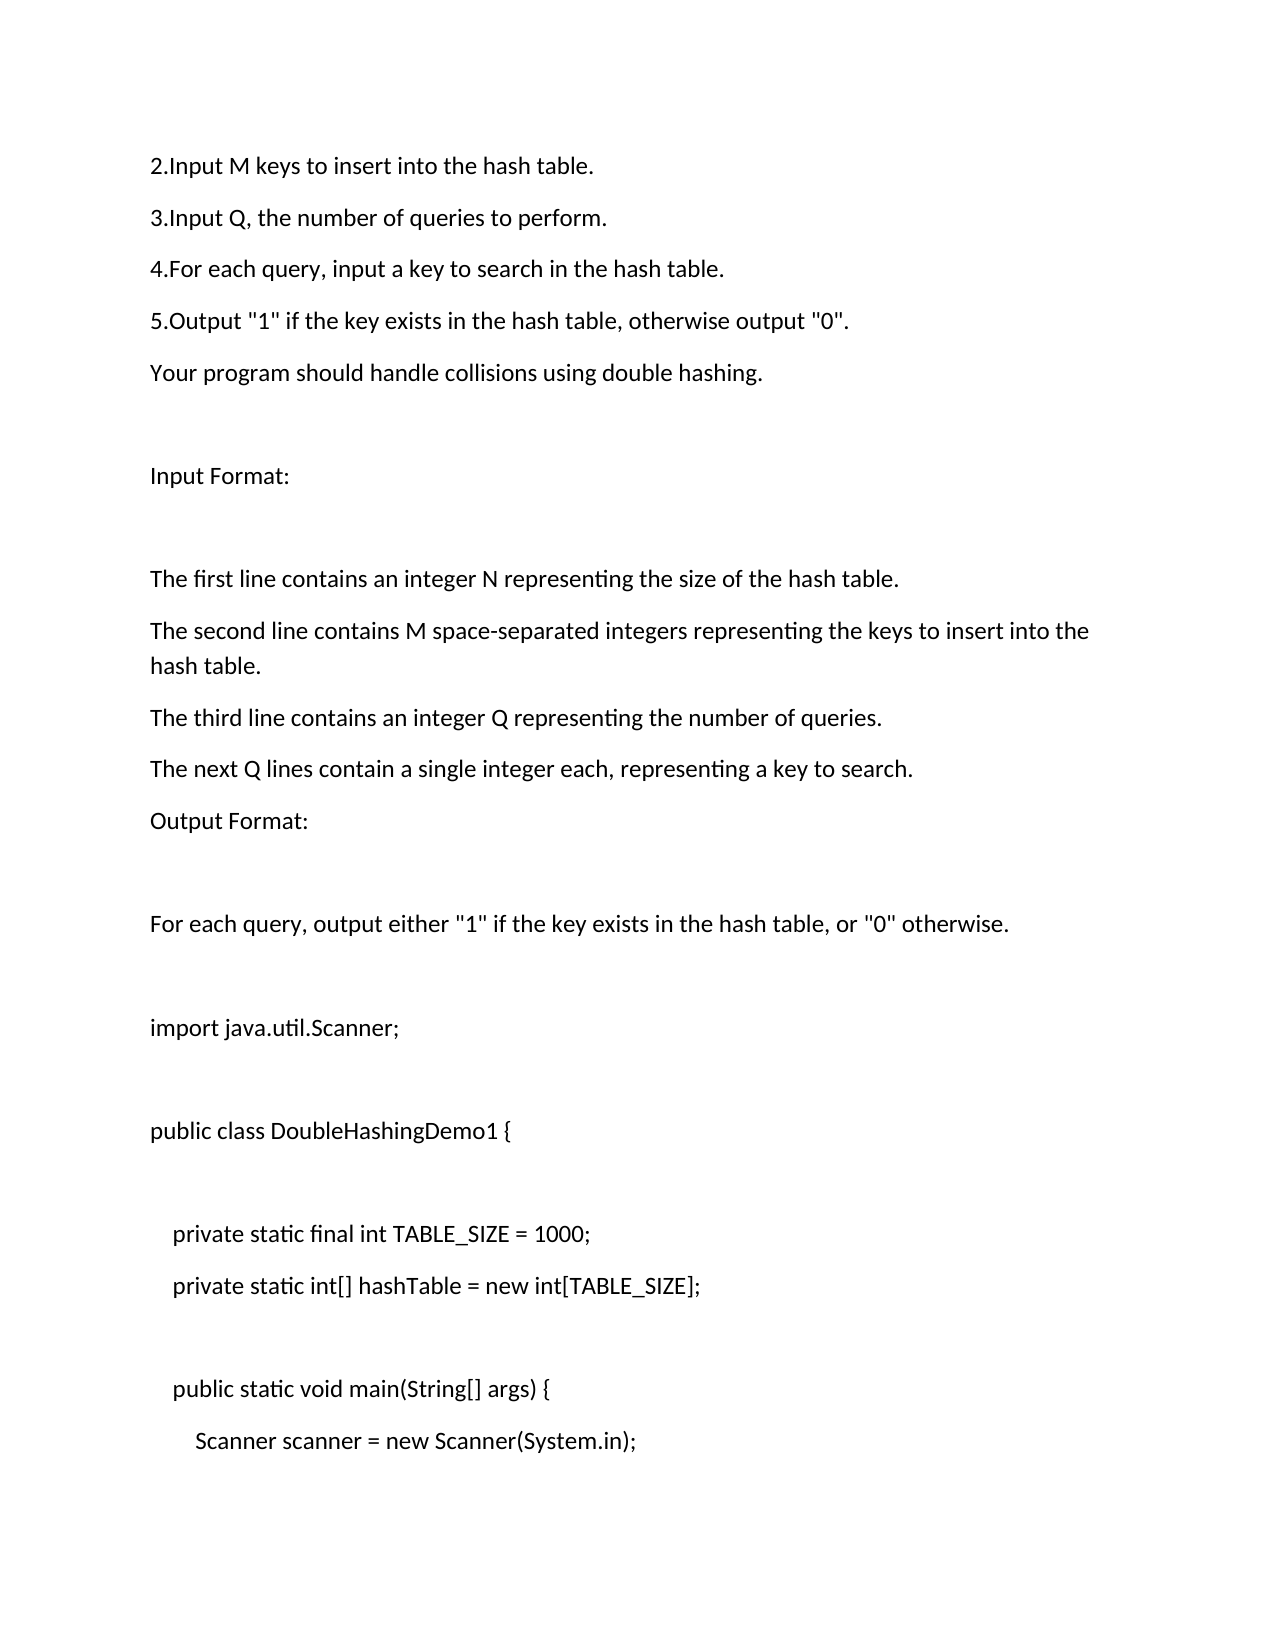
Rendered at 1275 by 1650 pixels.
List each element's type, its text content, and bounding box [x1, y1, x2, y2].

text import java.util.Scanner; [150, 1012, 1125, 1042]
text 4.For each query, input a key to search in the hash table. [150, 253, 1125, 284]
text Scanner scanner = new Scanner(System.in); [150, 1425, 1125, 1456]
text public class DoubleHashingDemo1 { [150, 1115, 1125, 1146]
text The third line contains an integer Q representing the number of queries. [150, 702, 1125, 732]
text 5.Output "1" if the key exists in the hash table, otherwise output "0". [150, 305, 1125, 336]
text private static int[] hashTable = new int[TABLE_SIZE]; [150, 1270, 1125, 1301]
text public static void main(String[] args) { [150, 1373, 1125, 1404]
text The first line contains an integer N representing the size of the hash table. [150, 563, 1125, 594]
text For each query, output either "1" if the key exists in the hash table, or "0" otherwise. [150, 908, 1125, 939]
text Input Format: [150, 460, 1125, 491]
text Output Format: [150, 805, 1125, 836]
text The second line contains M space-separated integers representing the keys to insert into the hash table. [150, 615, 1125, 681]
text private static final int TABLE_SIZE = 1000; [150, 1218, 1125, 1249]
text 3.Input Q, the number of queries to perform. [150, 202, 1125, 232]
text The next Q lines contain a single integer each, representing a key to search. [150, 753, 1125, 784]
text 2.Input M keys to insert into the hash table. [150, 150, 1125, 181]
text Your program should handle collisions using double hashing. [150, 357, 1125, 387]
